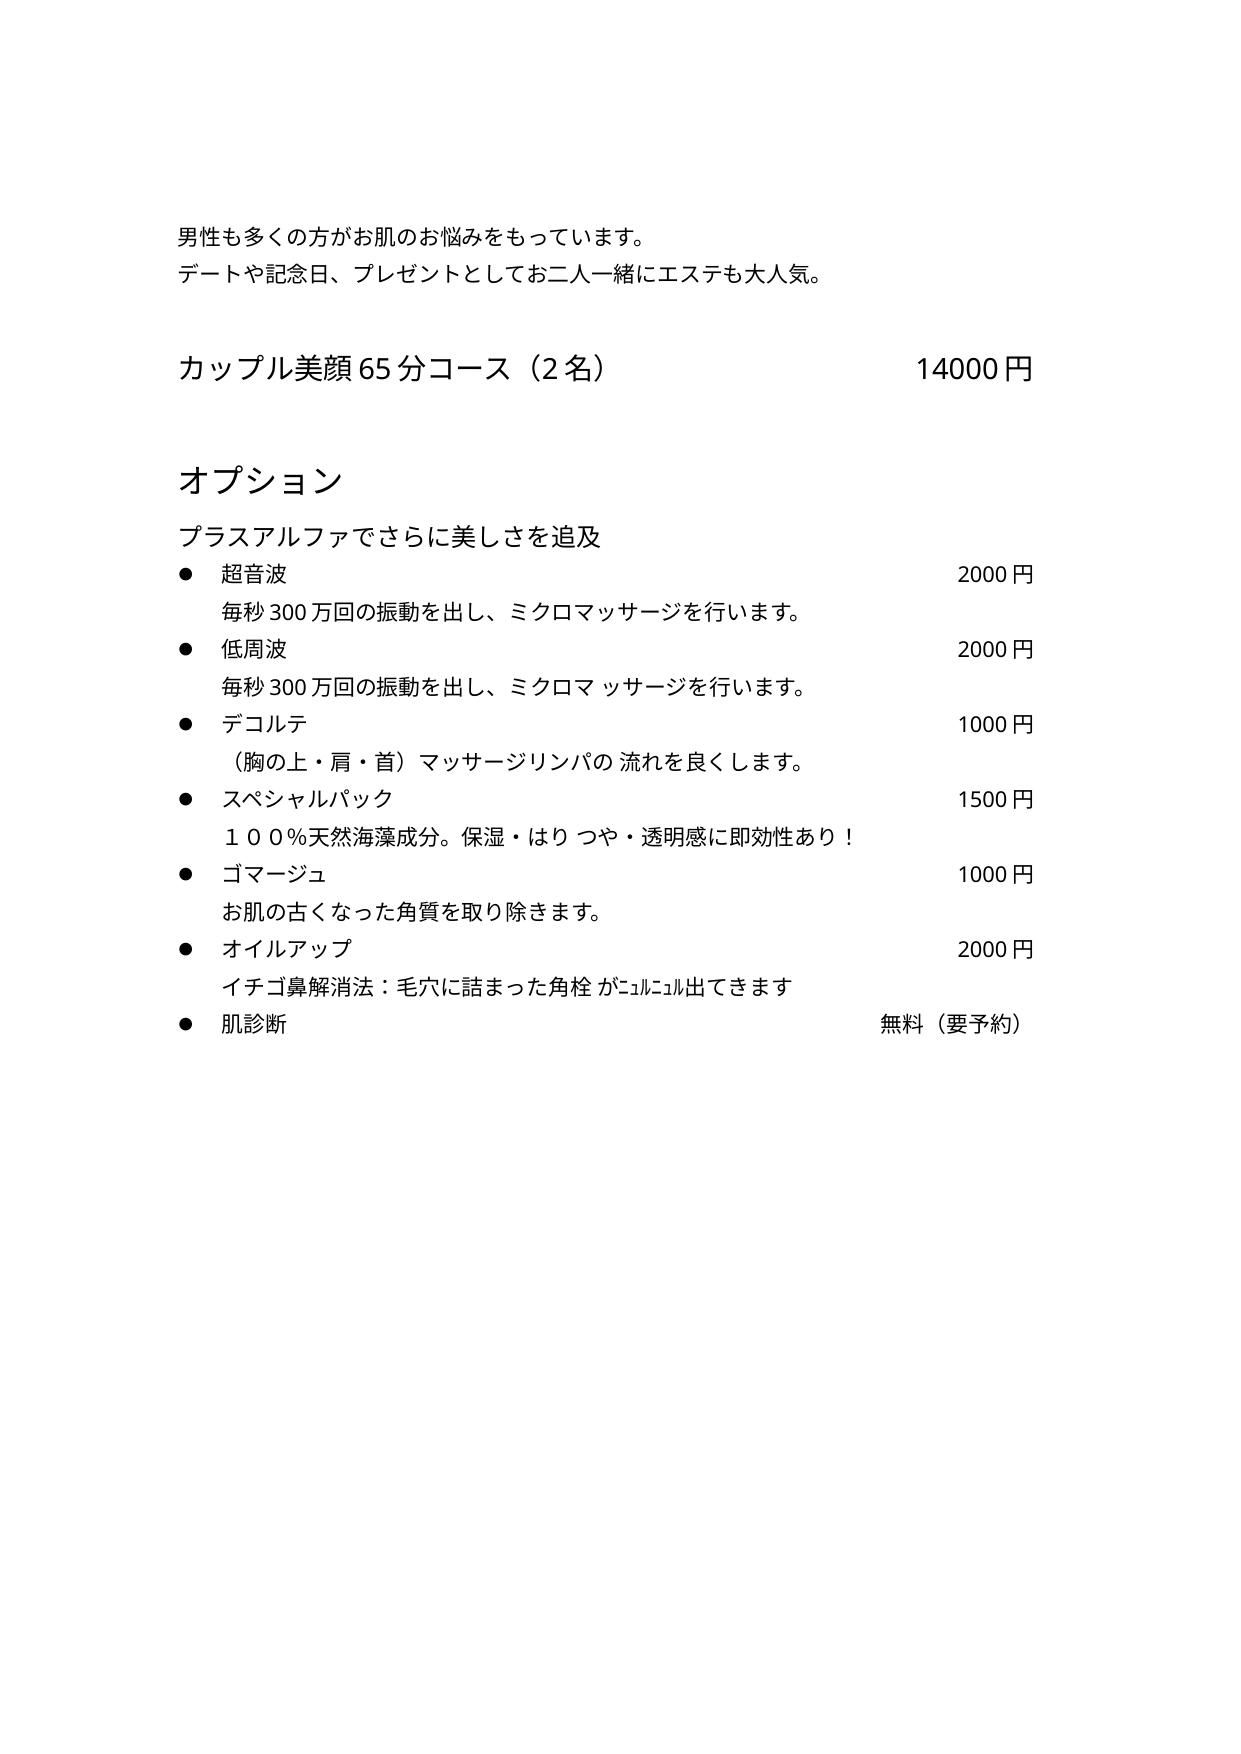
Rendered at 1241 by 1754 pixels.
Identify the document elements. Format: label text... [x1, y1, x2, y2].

list 毎秒300万回の振動を出し、ミクロマ ッサージを行います。 [221, 667, 1063, 704]
list ゴマージュ 1000円 [177, 854, 1063, 892]
list オイルアップ 2000円 [177, 929, 1063, 967]
list 超音波 2000円 [177, 554, 1063, 592]
text プラスアルファでさらに美しさを追及 [177, 517, 1063, 554]
list 肌診断 無料（要予約） [177, 1004, 1063, 1042]
list お肌の古くなった角質を取り除きます。 [221, 892, 1063, 929]
list 毎秒300万回の振動を出し、ミクロマッサージを行います。 [221, 592, 1063, 629]
list イチゴ鼻解消法：毛穴に詰まった角栓 がﾆｭﾙﾆｭﾙ出てきます [221, 967, 1063, 1004]
text オプション [177, 442, 1063, 517]
list １００％天然海藻成分。保湿・はり つや・透明感に即効性あり！ [221, 817, 1063, 854]
list （胸の上・肩・首）マッサージリンパの 流れを良くします。 [221, 742, 1063, 779]
text 男性も多くの方がお肌のお悩みをもっています。 [177, 217, 1063, 254]
list 低周波 2000円 [177, 629, 1063, 667]
list スペシャルパック 1500円 [177, 779, 1063, 817]
list デコルテ 1000円 [177, 704, 1063, 742]
text カップル美顔65分コース（2名） 14000円 [177, 329, 1063, 404]
text デートや記念日、プレゼントとしてお二人一緒にエステも大人気。 [177, 254, 1063, 292]
